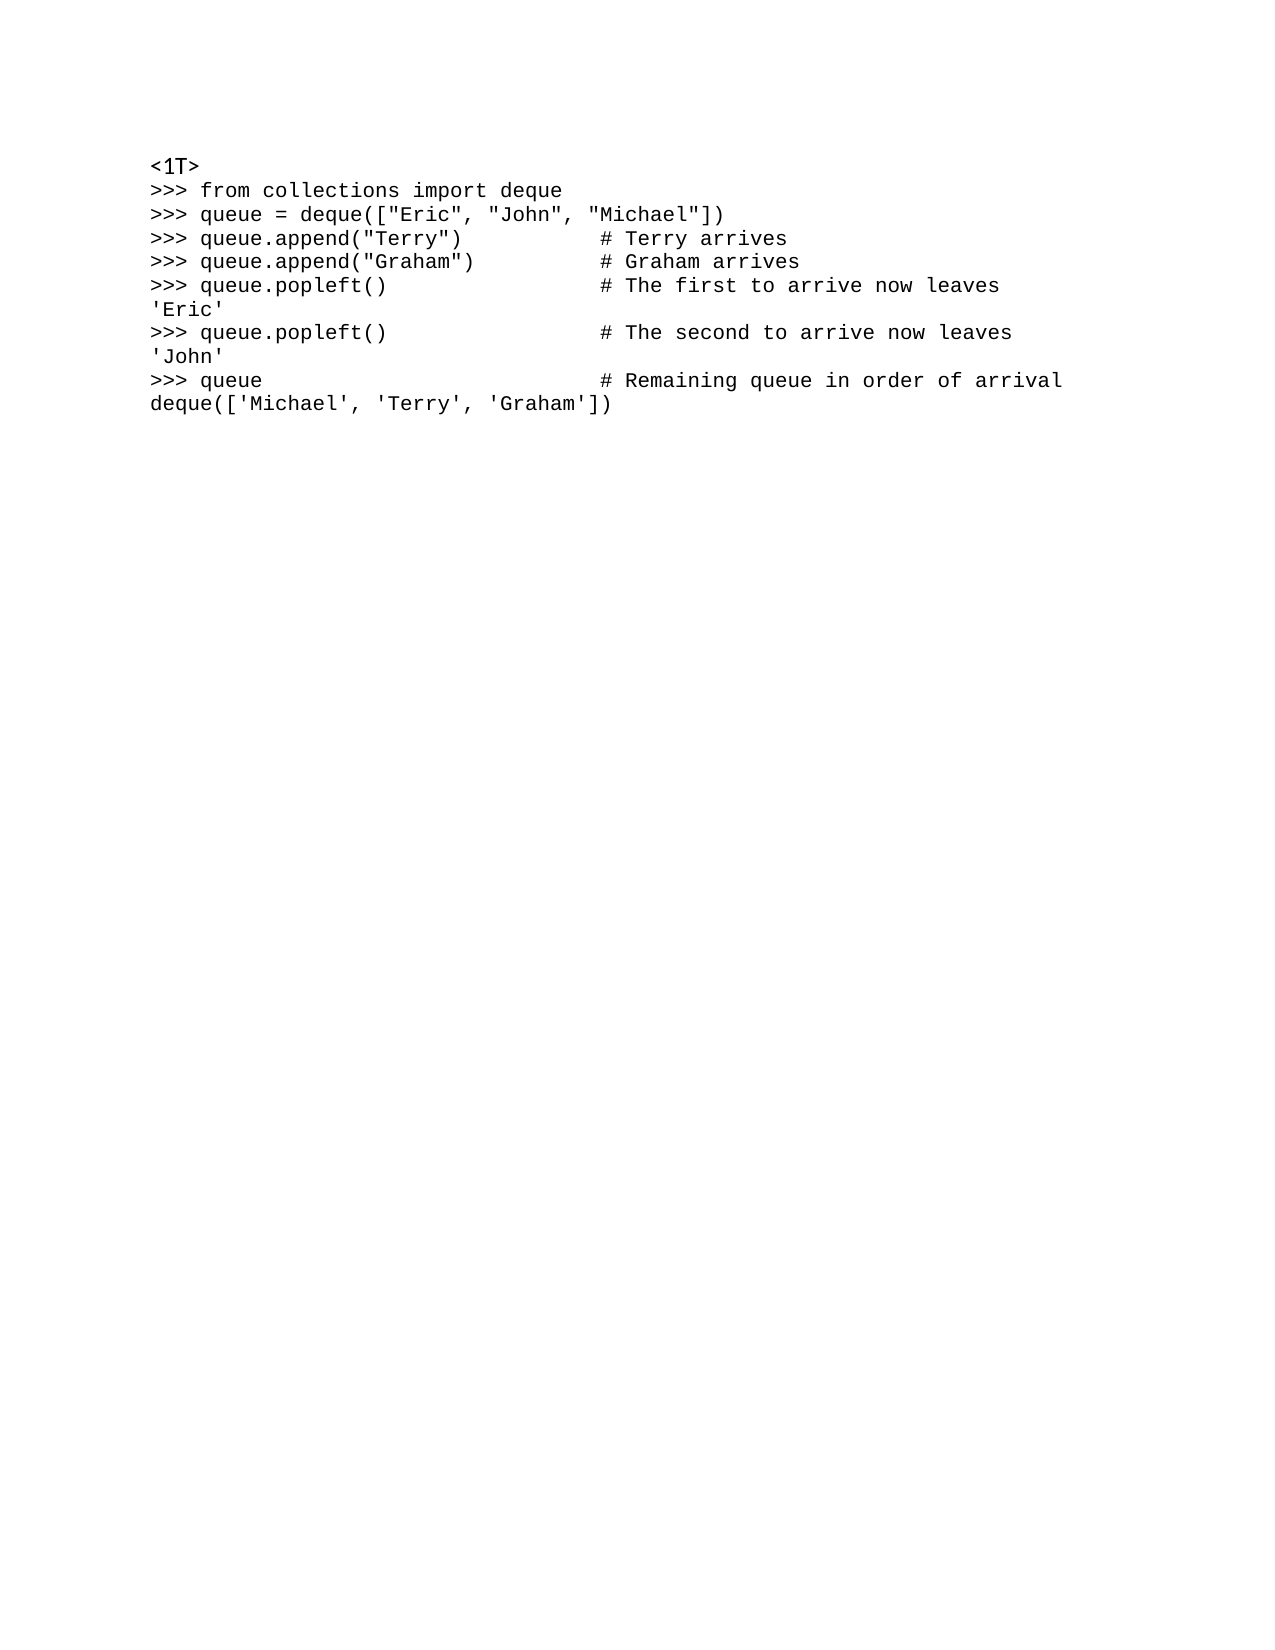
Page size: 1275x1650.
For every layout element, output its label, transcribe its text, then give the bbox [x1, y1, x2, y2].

text >>> from collections import deque [150, 181, 1125, 204]
text <1T> [150, 150, 1125, 181]
text >>> queue.append("Terry") # Terry arrives [150, 228, 1125, 251]
text deque(['Michael', 'Terry', 'Graham']) [150, 393, 1125, 417]
text >>> queue.popleft() # The first to arrive now leaves [150, 275, 1125, 299]
text >>> queue.popleft() # The second to arrive now leaves [150, 322, 1125, 346]
text >>> queue # Remaining queue in order of arrival [150, 370, 1125, 393]
text 'Eric' [150, 299, 1125, 322]
text >>> queue.append("Graham") # Graham arrives [150, 251, 1125, 275]
text >>> queue = deque(["Eric", "John", "Michael"]) [150, 204, 1125, 228]
text 'John' [150, 346, 1125, 370]
